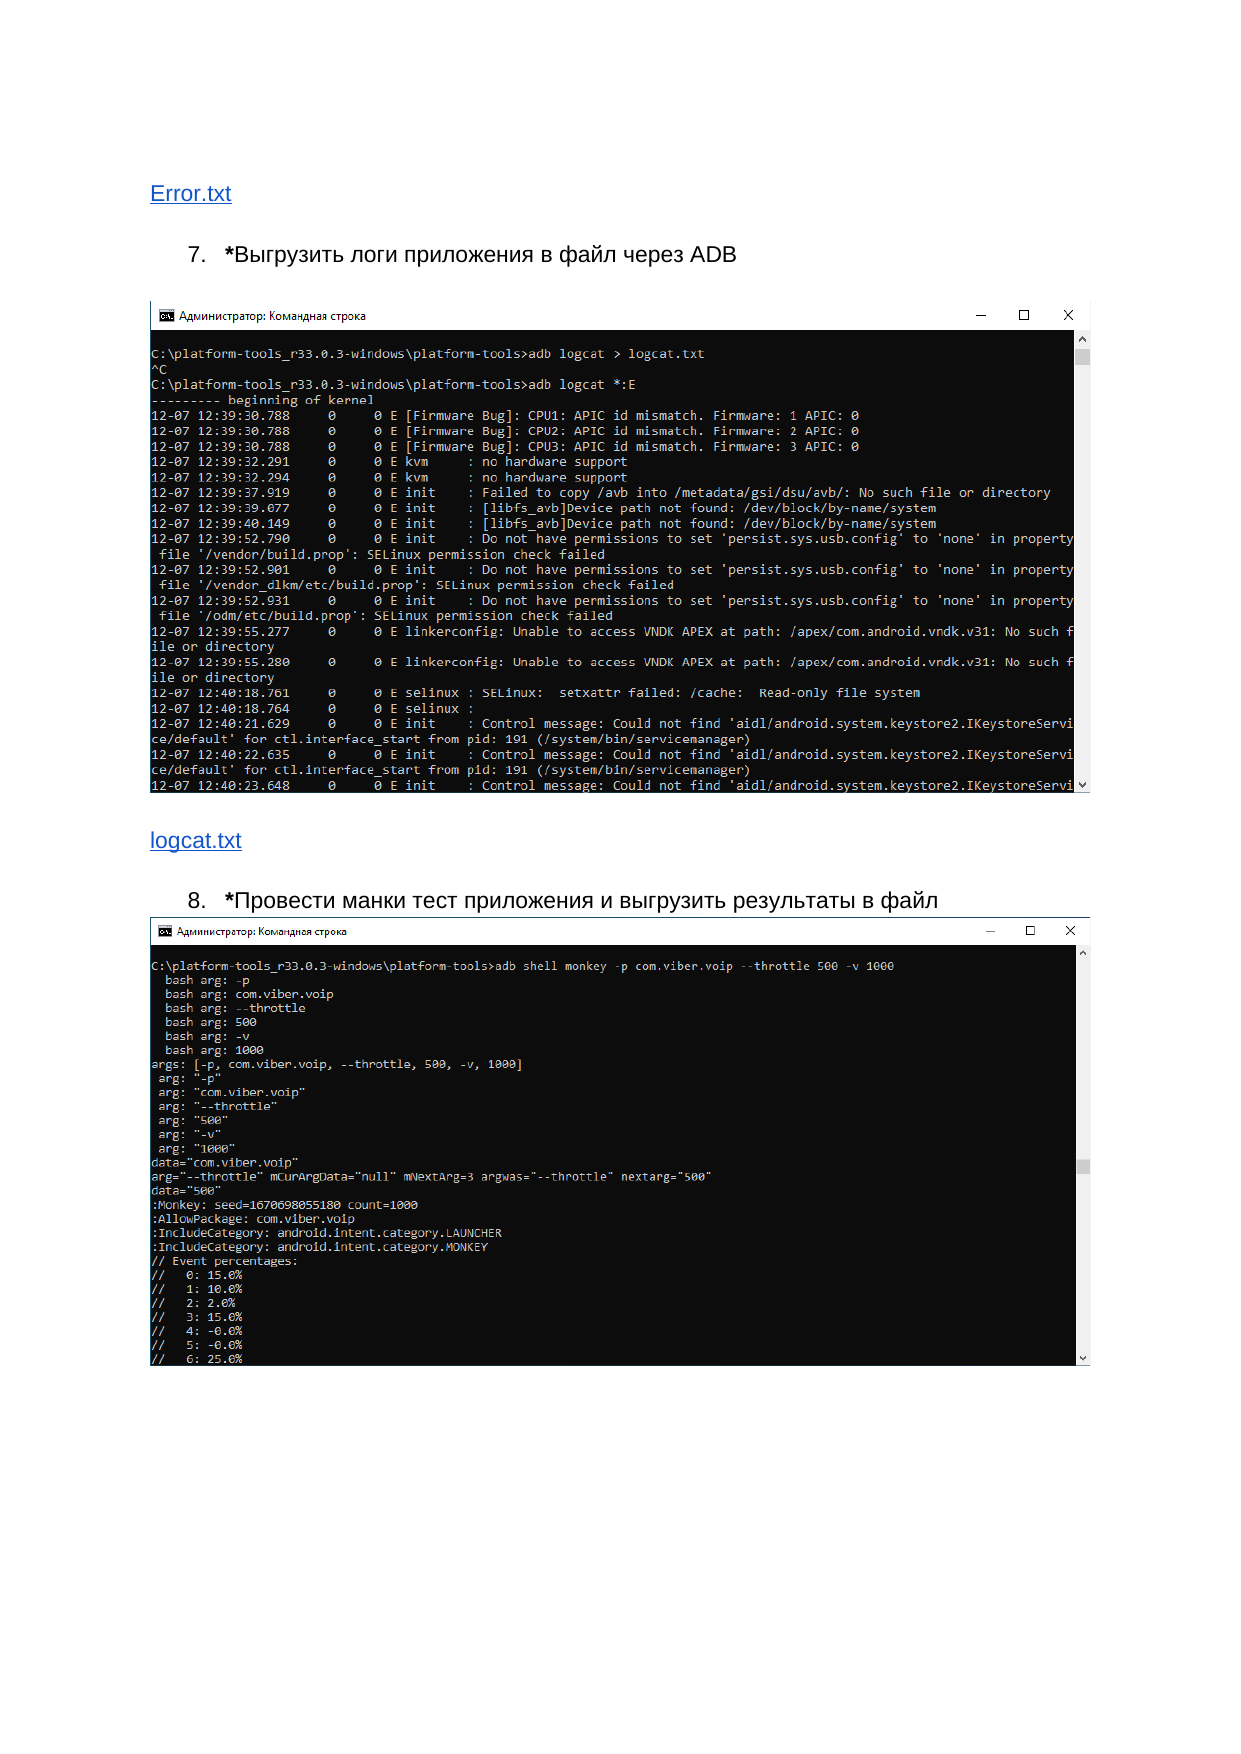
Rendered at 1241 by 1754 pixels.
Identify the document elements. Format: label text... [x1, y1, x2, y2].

picture [150, 301, 1091, 793]
text Error.txt [150, 180, 1090, 207]
picture [150, 917, 1091, 1366]
text logcat.txt [150, 827, 1090, 853]
list *Провести манки тест приложения и выгрузить результаты в файл [187, 887, 1090, 913]
list *Выгрузить логи приложения в файл через ADB [187, 241, 1090, 267]
